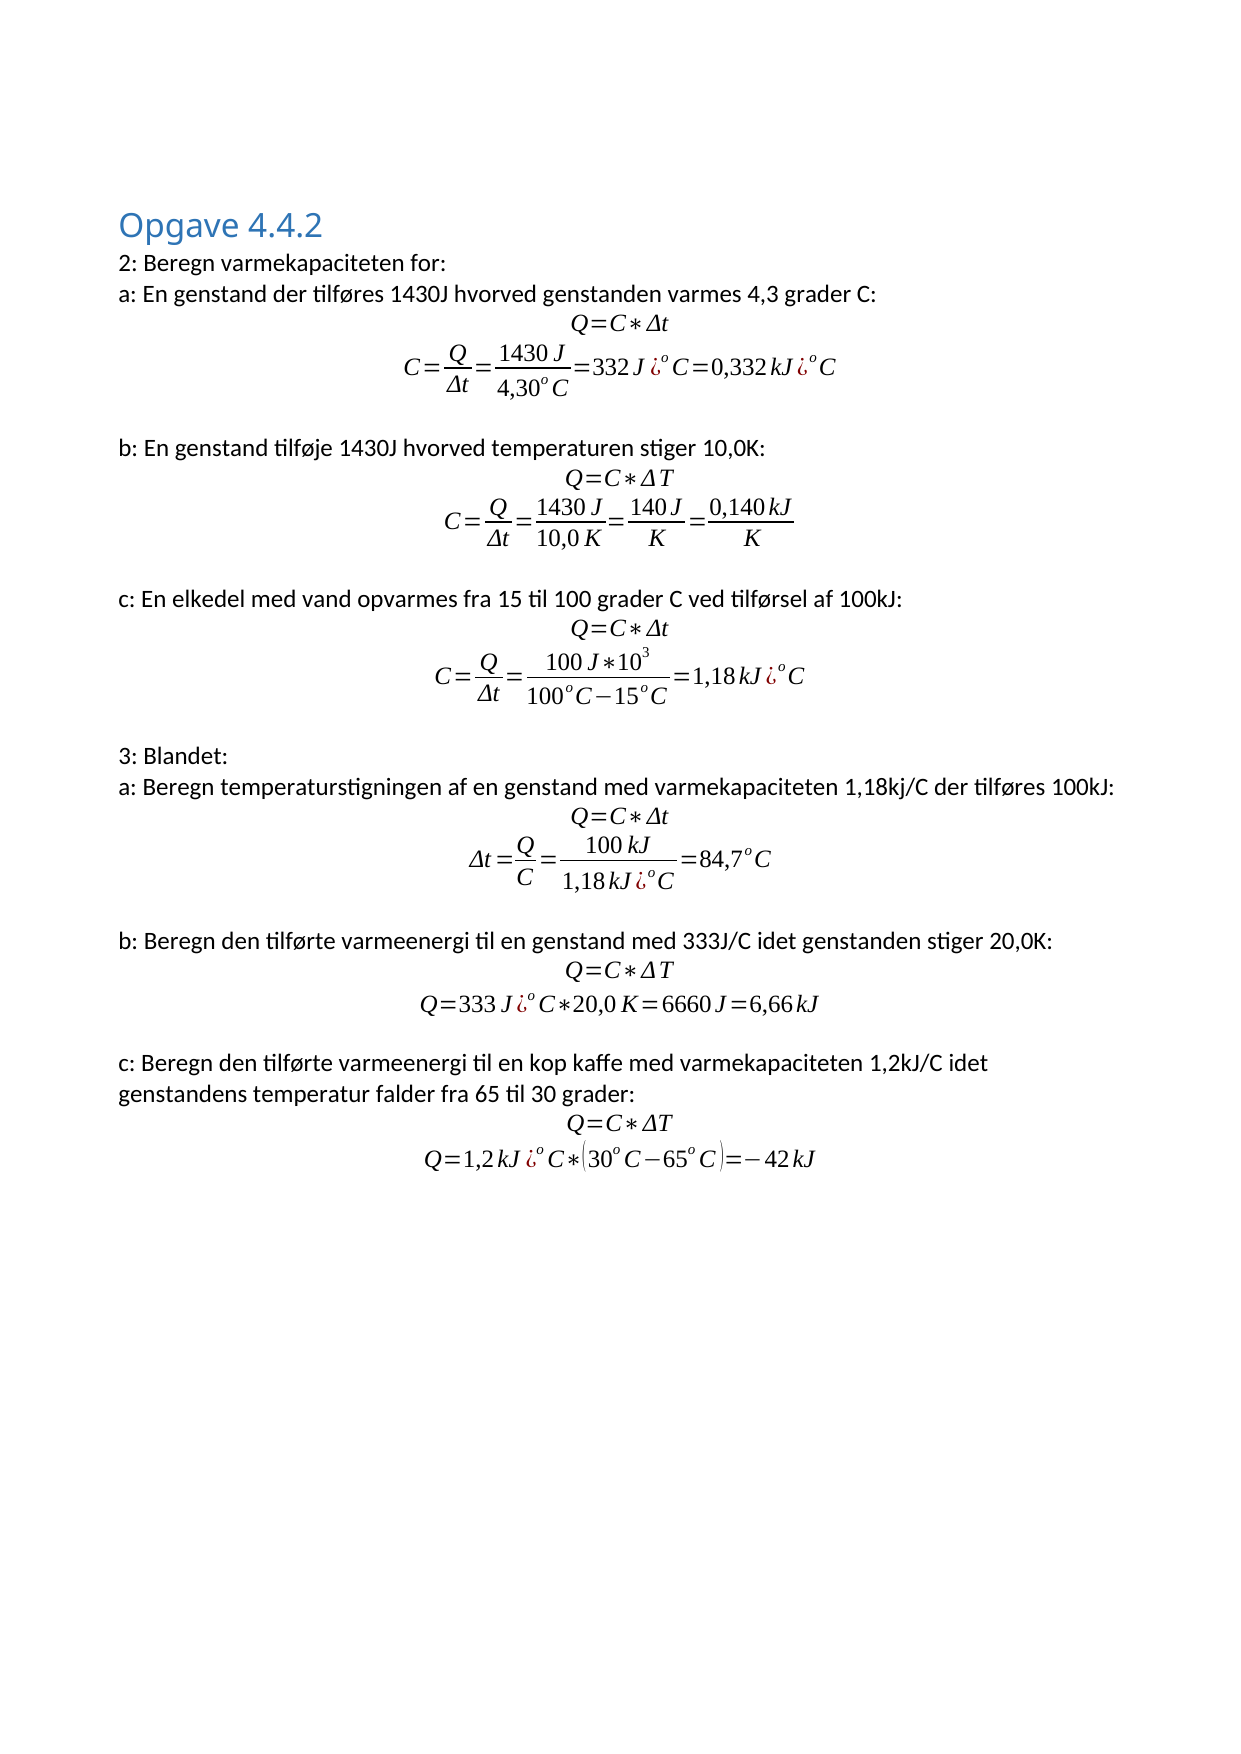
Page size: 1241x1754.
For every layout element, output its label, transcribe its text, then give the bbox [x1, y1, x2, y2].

subtitle Opgave 4.4.2 [118, 202, 1122, 248]
text b: Beregn den tilførte varmeenergi til en genstand med 333J/C idet genstanden stiger 20,0K: [118, 925, 1122, 955]
text c: Beregn den tilførte varmeenergi til en kop kaffe med varmekapaciteten 1,2kJ/C idet genstandens temperatur falder fra 65 til 30 grader: [118, 1048, 1122, 1109]
text a: En genstand der tilføres 1430J hvorved genstanden varmes 4,3 grader C: [118, 278, 1122, 309]
text b: En genstand tilføje 1430J hvorved temperaturen stiger 10,0K: [118, 432, 1122, 463]
text 3: Blandet: [118, 740, 1122, 771]
text a: Beregn temperaturstigningen af en genstand med varmekapaciteten 1,18kj/C der tilføres 100kJ: [118, 771, 1122, 801]
text 2: Beregn varmekapaciteten for: [118, 248, 1122, 278]
text c: En elkedel med vand opvarmes fra 15 til 100 grader C ved tilførsel af 100kJ: [118, 583, 1122, 613]
